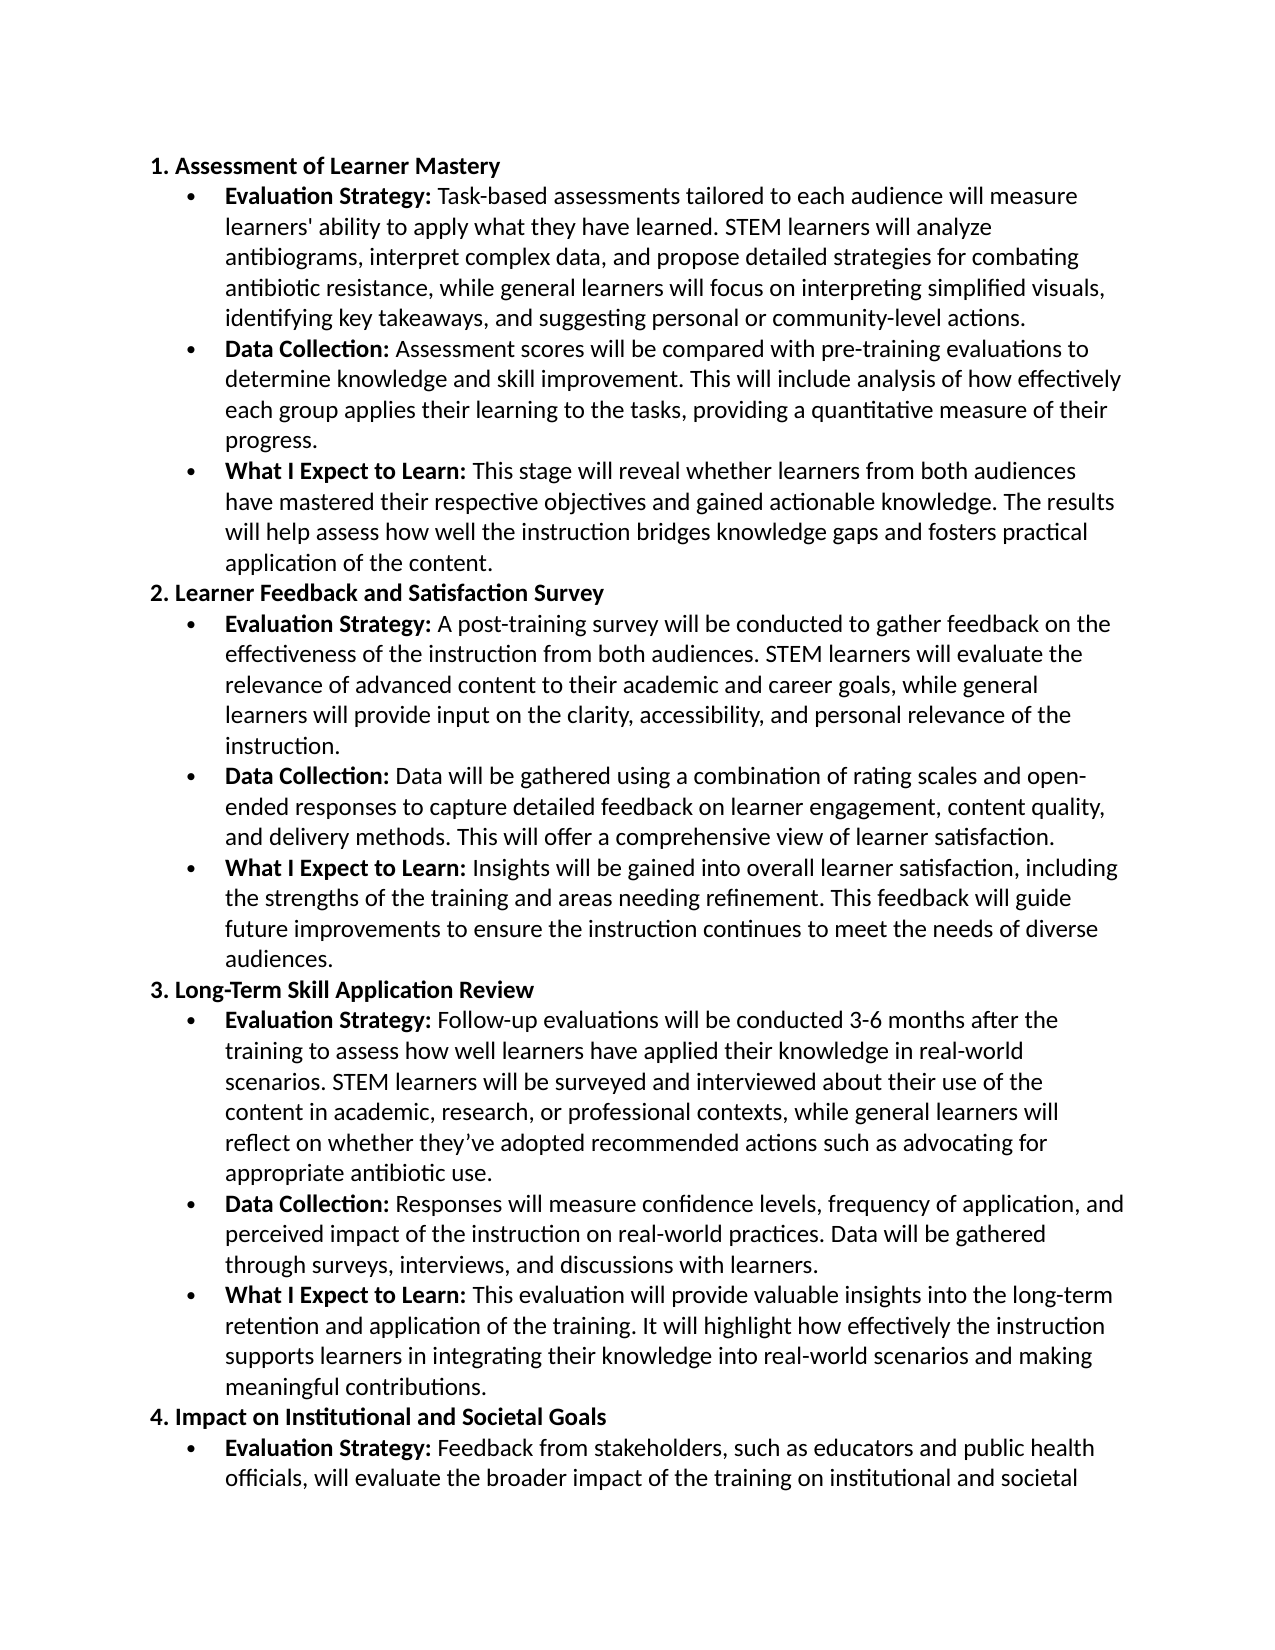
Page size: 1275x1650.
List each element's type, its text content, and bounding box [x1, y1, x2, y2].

text 4. Impact on Institutional and Societal Goals [150, 1401, 1125, 1432]
list Data Collection: Assessment scores will be compared with pre-training evaluations to determine knowledge and skill improvement. This will include analysis of how effectively each group applies their learning to the tasks, providing a quantitative measure of their progress. [187, 333, 1125, 455]
text 3. Long-Term Skill Application Review [150, 974, 1125, 1004]
list Evaluation Strategy: Follow-up evaluations will be conducted 3-6 months after the training to assess how well learners have applied their knowledge in real-world scenarios. STEM learners will be surveyed and interviewed about their use of the content in academic, research, or professional contexts, while general learners will reflect on whether they’ve adopted recommended actions such as advocating for appropriate antibiotic use. [187, 1004, 1125, 1188]
text 2. Learner Feedback and Satisfaction Survey [150, 577, 1125, 608]
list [187, 1432, 1125, 1493]
list Data Collection: Responses will measure confidence levels, frequency of application, and perceived impact of the instruction on real-world practices. Data will be gathered through surveys, interviews, and discussions with learners. [187, 1188, 1125, 1279]
list Evaluation Strategy: A post-training survey will be conducted to gather feedback on the effectiveness of the instruction from both audiences. STEM learners will evaluate the relevance of advanced content to their academic and career goals, while general learners will provide input on the clarity, accessibility, and personal relevance of the instruction. [187, 608, 1125, 760]
list Evaluation Strategy: Task-based assessments tailored to each audience will measure learners' ability to apply what they have learned. STEM learners will analyze antibiograms, interpret complex data, and propose detailed strategies for combating antibiotic resistance, while general learners will focus on interpreting simplified visuals, identifying key takeaways, and suggesting personal or community-level actions. [187, 181, 1125, 333]
list Data Collection: Data will be gathered using a combination of rating scales and open-ended responses to capture detailed feedback on learner engagement, content quality, and delivery methods. This will offer a comprehensive view of learner satisfaction. [187, 760, 1125, 852]
list What I Expect to Learn: This evaluation will provide valuable insights into the long-term retention and application of the training. It will highlight how effectively the instruction supports learners in integrating their knowledge into real-world scenarios and making meaningful contributions. [187, 1279, 1125, 1401]
list What I Expect to Learn: This stage will reveal whether learners from both audiences have mastered their respective objectives and gained actionable knowledge. The results will help assess how well the instruction bridges knowledge gaps and fosters practical application of the content. [187, 455, 1125, 577]
text 1. Assessment of Learner Mastery [150, 150, 1125, 181]
list What I Expect to Learn: Insights will be gained into overall learner satisfaction, including the strengths of the training and areas needing refinement. This feedback will guide future improvements to ensure the instruction continues to meet the needs of diverse audiences. [187, 852, 1125, 974]
